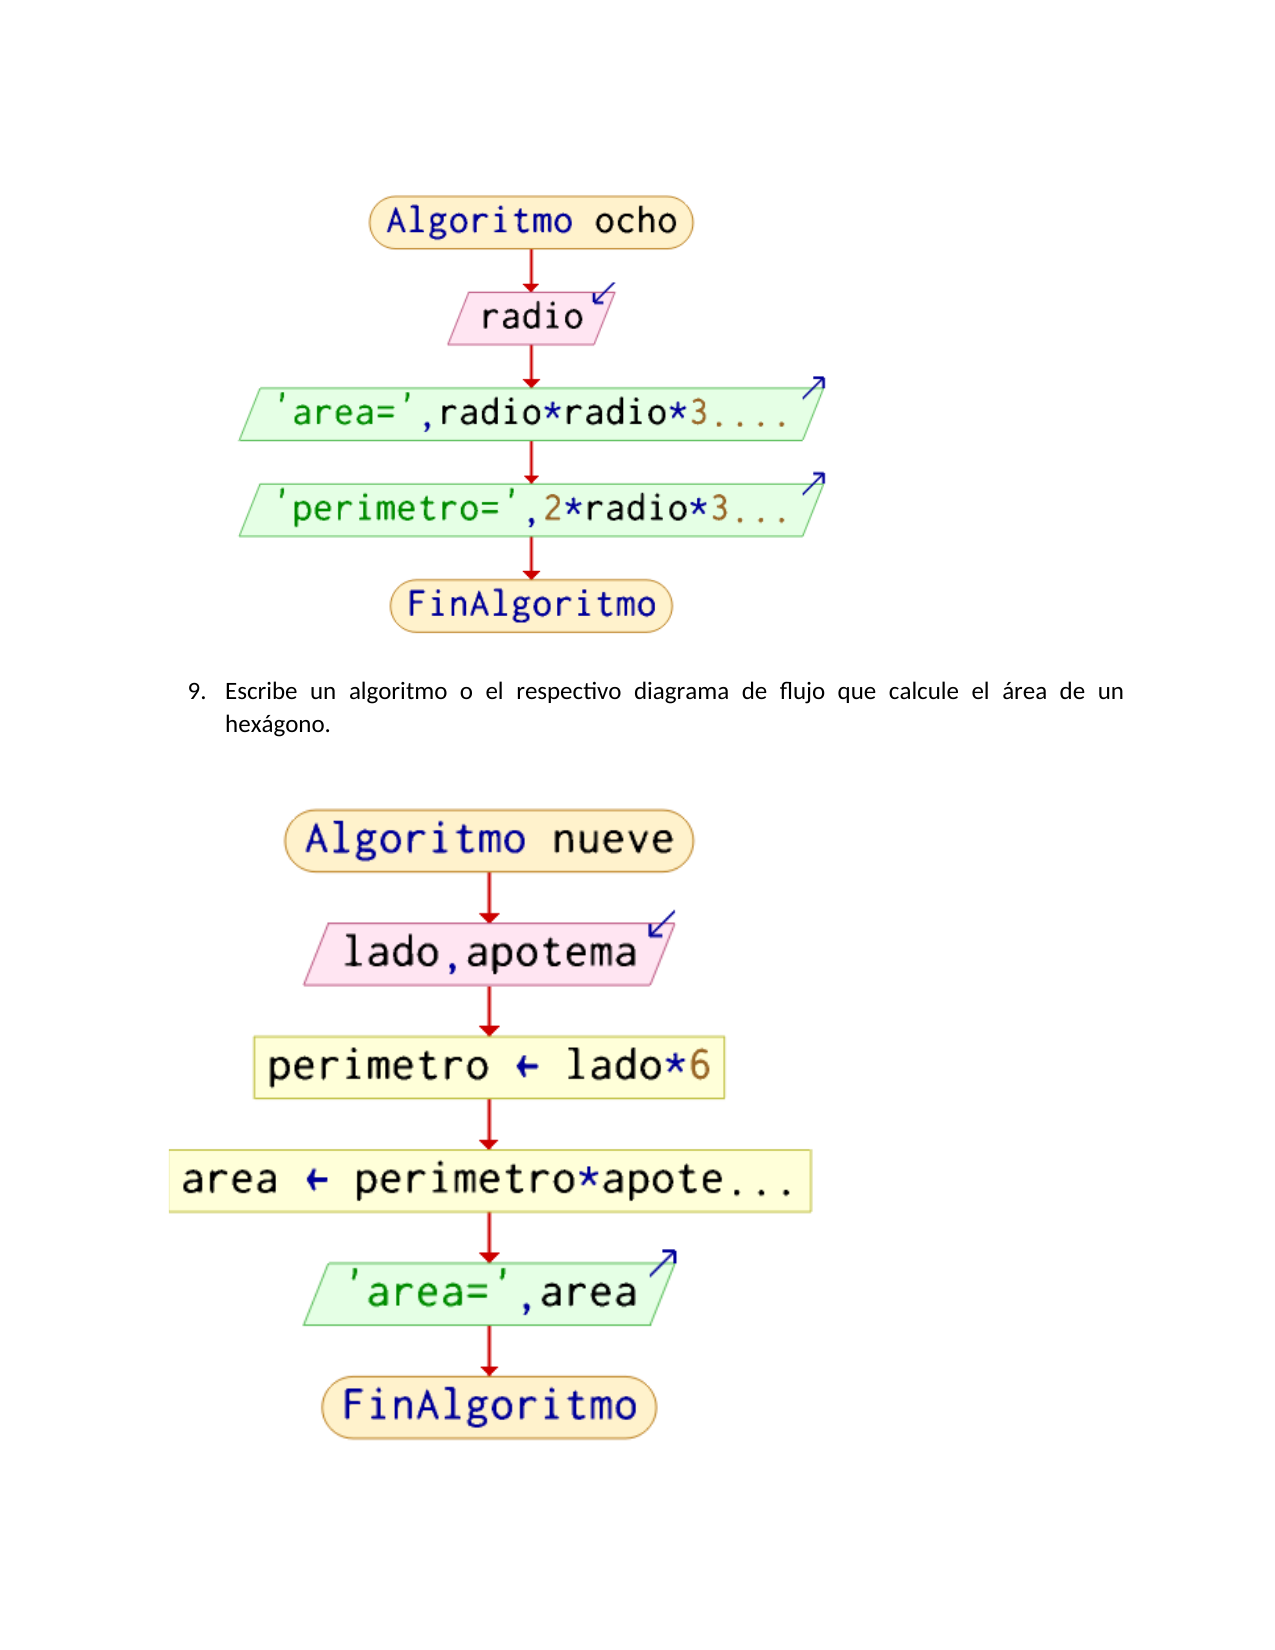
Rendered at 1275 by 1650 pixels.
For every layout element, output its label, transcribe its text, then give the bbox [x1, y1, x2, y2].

list Escribe un algoritmo o el respectivo diagrama de flujo que calcule el área de un hexágono. [187, 675, 1125, 738]
